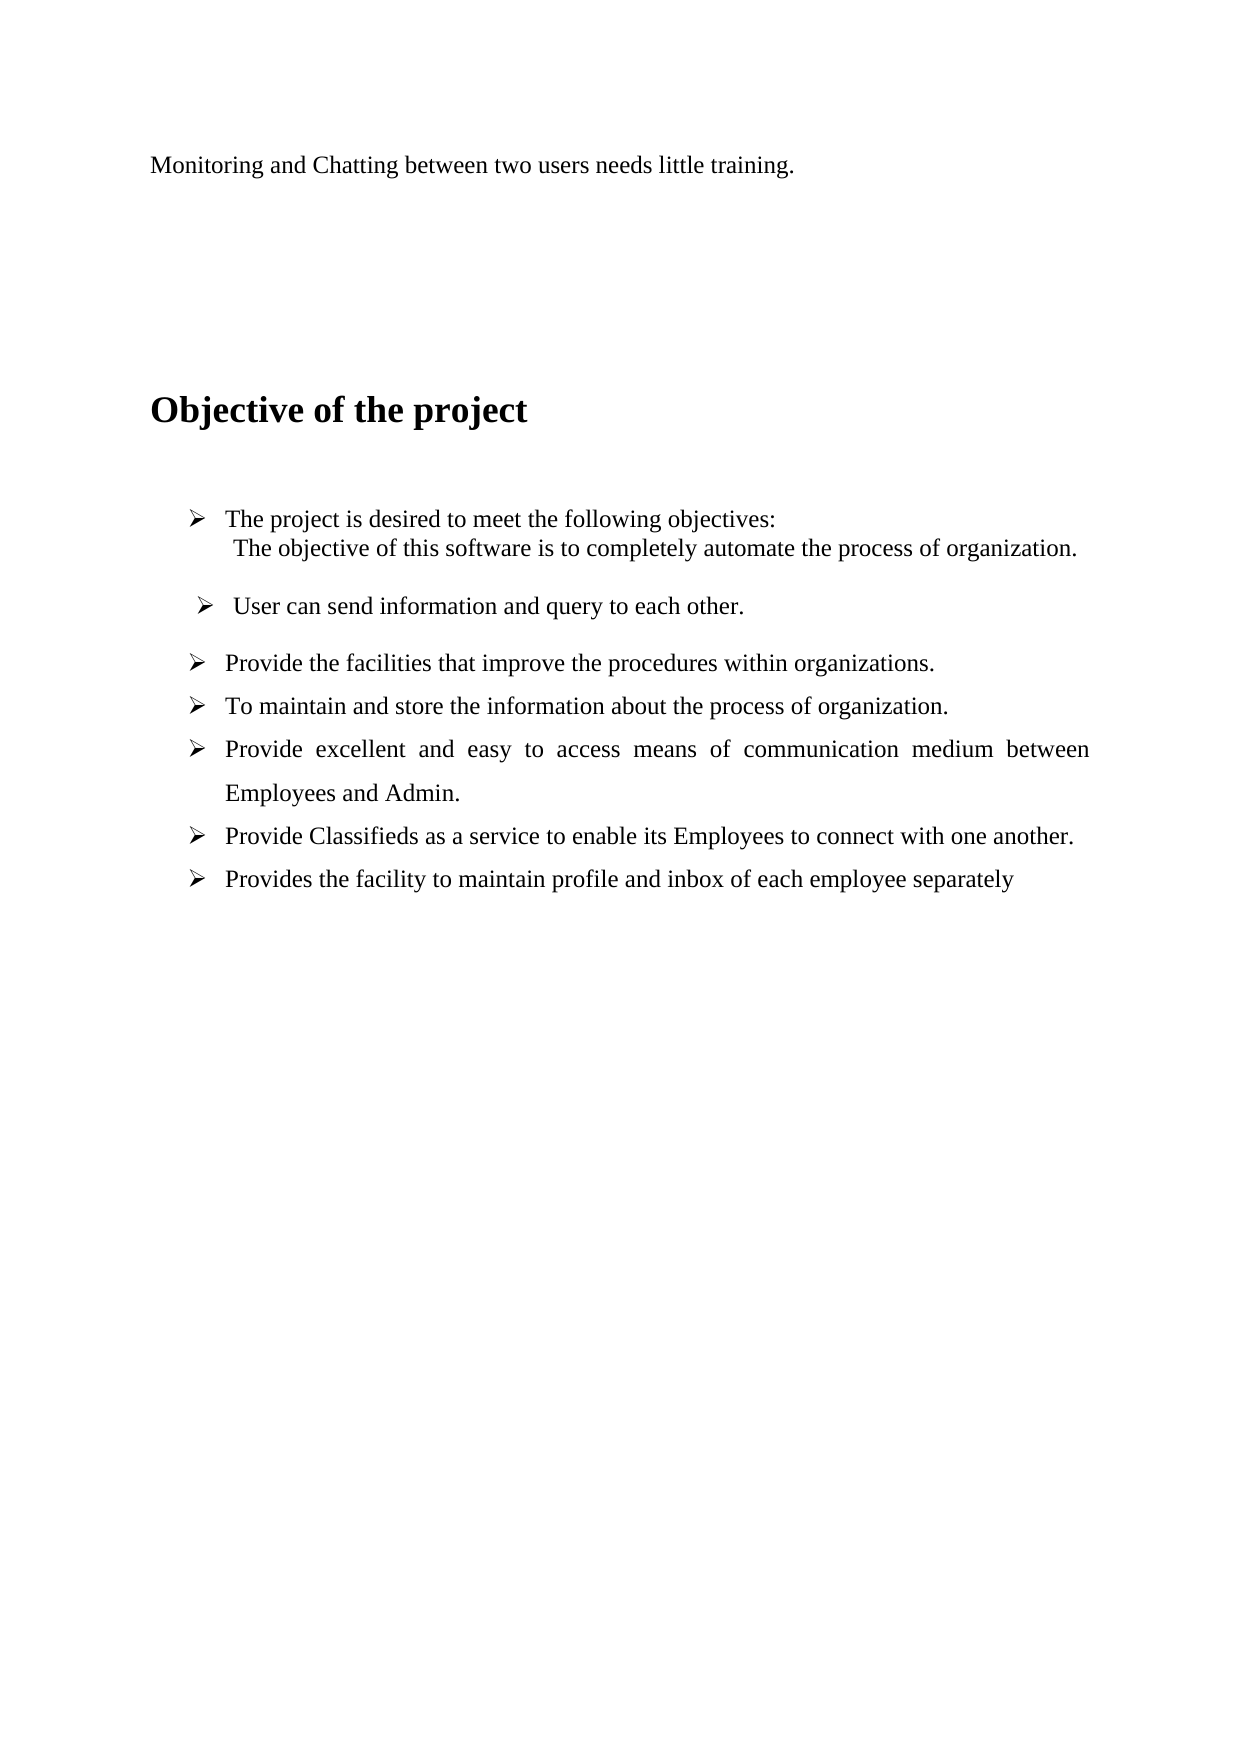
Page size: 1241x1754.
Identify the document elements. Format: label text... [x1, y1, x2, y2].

list Provides the facility to maintain profile and inbox of each employee separately [187, 864, 1090, 893]
list User can send information and query to each other. [195, 591, 1090, 619]
list To maintain and store the information about the process of organization. [187, 691, 1090, 720]
list Provide Classifieds as a service to enable its Employees to connect with one another. [187, 821, 1090, 849]
list Provide excellent and easy to access means of communication medium between Employees and Admin. [187, 734, 1090, 806]
text Objective of the project [150, 387, 1090, 430]
list The project is desired to meet the following objectives: [187, 504, 1090, 533]
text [150, 150, 1090, 179]
text The objective of this software is to completely automate the process of organization. [233, 533, 1090, 562]
list Provide the facilities that improve the procedures within organizations. [187, 648, 1090, 677]
